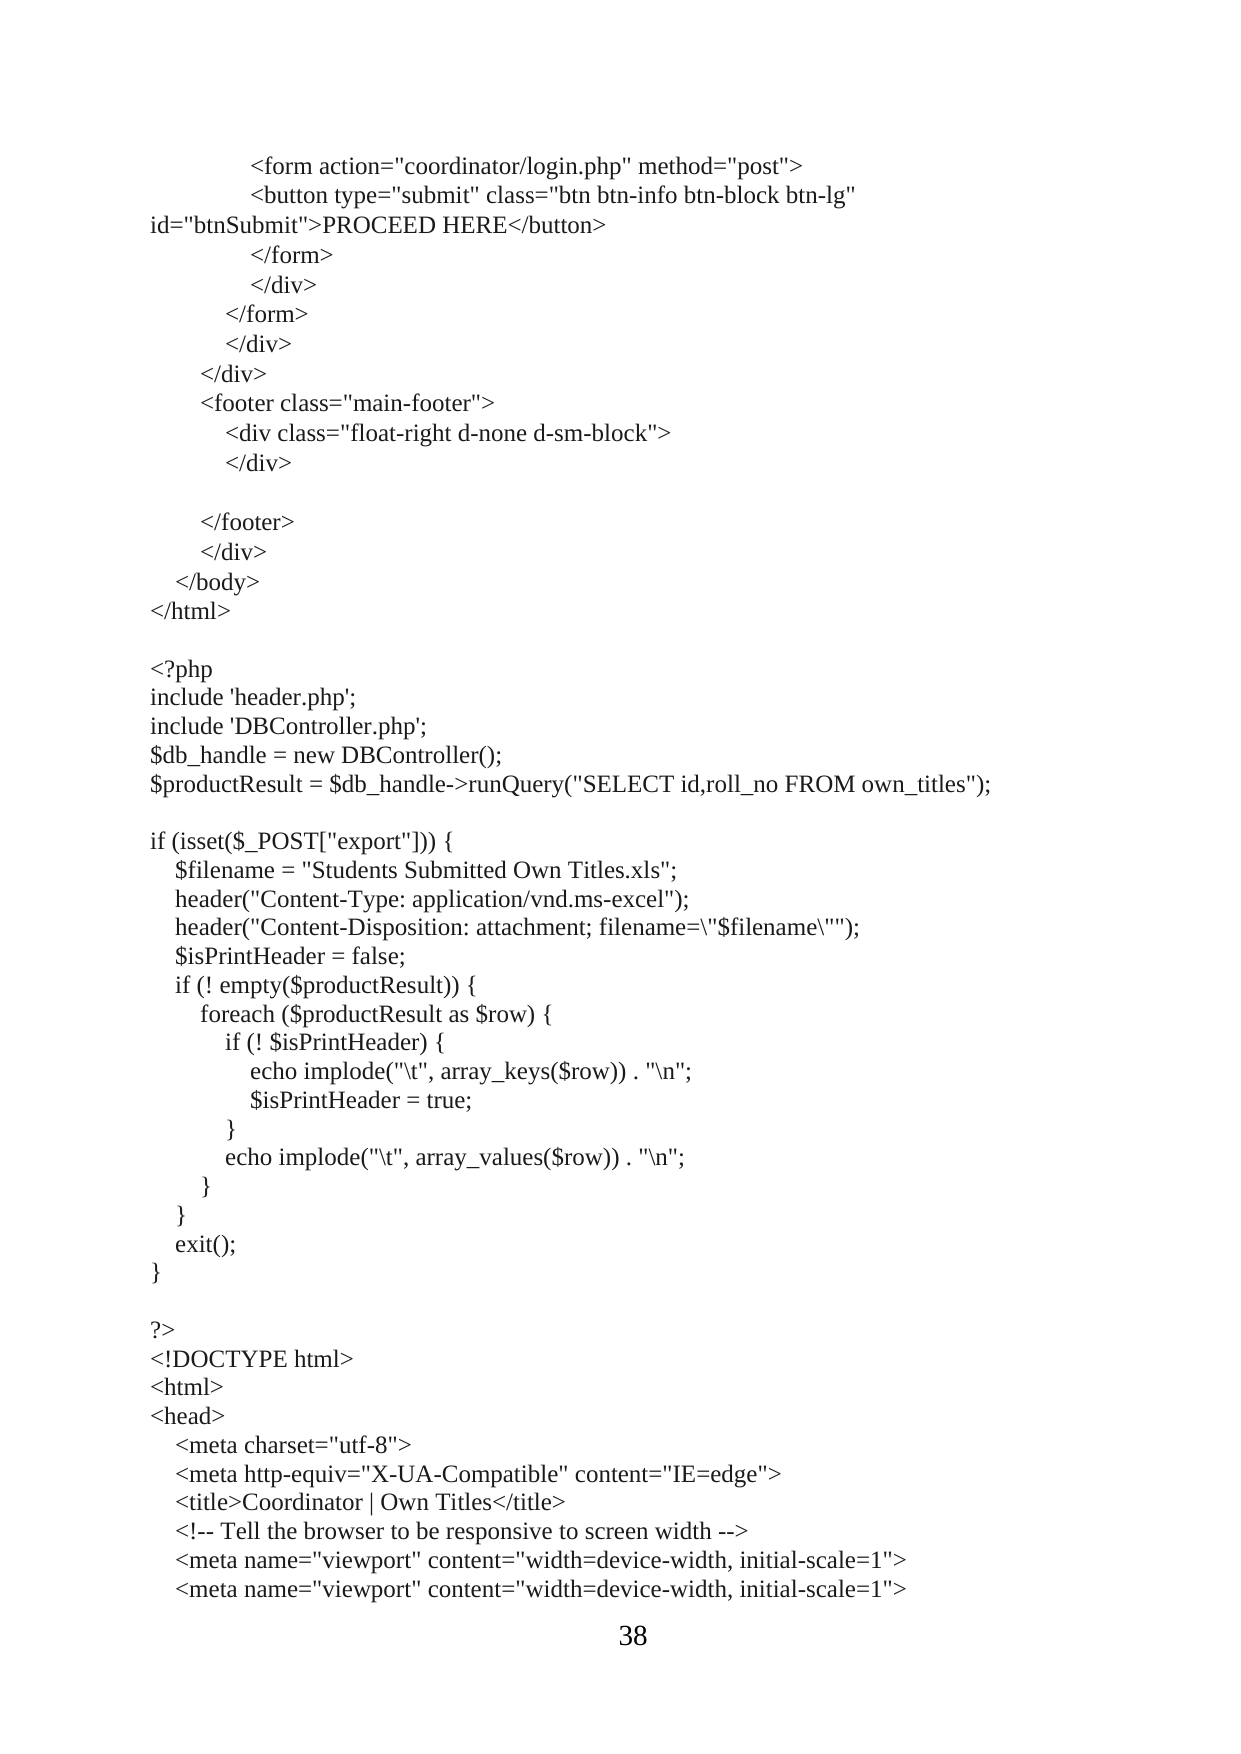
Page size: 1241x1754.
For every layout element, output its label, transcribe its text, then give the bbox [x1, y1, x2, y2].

text <footer class="main-footer"> [150, 387, 1116, 417]
text </div> [150, 358, 1116, 387]
text } [150, 1257, 1116, 1286]
text header("Content-Disposition: attachment; filename=\"$filename\""); [150, 912, 1116, 941]
text include 'header.php'; [150, 682, 1116, 711]
text ?> [150, 1315, 1116, 1344]
text echo implode("\t", array_values($row)) . "\n"; [150, 1142, 1116, 1171]
text } [150, 1171, 1116, 1200]
text header("Content-Type: application/vnd.ms-excel"); [150, 884, 1116, 912]
text </div> [150, 536, 1116, 566]
text } [150, 1200, 1116, 1229]
text } [150, 1114, 1116, 1142]
text </form> [150, 239, 1116, 269]
text </div> [150, 328, 1116, 358]
text if (! empty($productResult)) { [150, 970, 1116, 999]
text foreach ($productResult as $row) { [150, 999, 1116, 1027]
text <meta name="viewport" content="width=device-width, initial-scale=1"> [150, 1545, 1116, 1574]
text if (isset($_POST["export"])) { [150, 826, 1116, 855]
text <!DOCTYPE html> [150, 1344, 1116, 1372]
text <button type="submit" class="btn btn-info btn-block btn-lg" id="btnSubmit">PROCEED HERE</button> [150, 180, 1116, 239]
text </html> [150, 595, 1116, 625]
text </body> [150, 566, 1116, 595]
text echo implode("\t", array_keys($row)) . "\n"; [150, 1056, 1116, 1085]
text <meta name="viewport" content="width=device-width, initial-scale=1"> [150, 1574, 1116, 1602]
text <meta http-equiv="X-UA-Compatible" content="IE=edge"> [150, 1459, 1116, 1487]
text $isPrintHeader = false; [150, 941, 1116, 970]
text </div> [150, 447, 1116, 477]
text <html> [150, 1372, 1116, 1401]
text $filename = "Students Submitted Own Titles.xls"; [150, 855, 1116, 884]
text exit(); [150, 1229, 1116, 1257]
text <div class="float-right d-none d-sm-block"> [150, 417, 1116, 447]
text <?php [150, 654, 1116, 682]
text $isPrintHeader = true; [150, 1085, 1116, 1114]
text if (! $isPrintHeader) { [150, 1027, 1116, 1056]
text </div> [150, 269, 1116, 298]
text <title>Coordinator | Own Titles</title> [150, 1487, 1116, 1516]
text $productResult = $db_handle->runQuery("SELECT id,roll_no FROM own_titles"); [150, 769, 1116, 797]
text <form action="coordinator/login.php" method="post"> [150, 150, 1116, 180]
text </form> [150, 298, 1116, 328]
text $db_handle = new DBController(); [150, 740, 1116, 769]
text <!-- Tell the browser to be responsive to screen width --> [150, 1516, 1116, 1545]
text include 'DBController.php'; [150, 711, 1116, 740]
text </footer> [150, 506, 1116, 536]
text <head> [150, 1401, 1116, 1430]
text <meta charset="utf-8"> [150, 1430, 1116, 1459]
